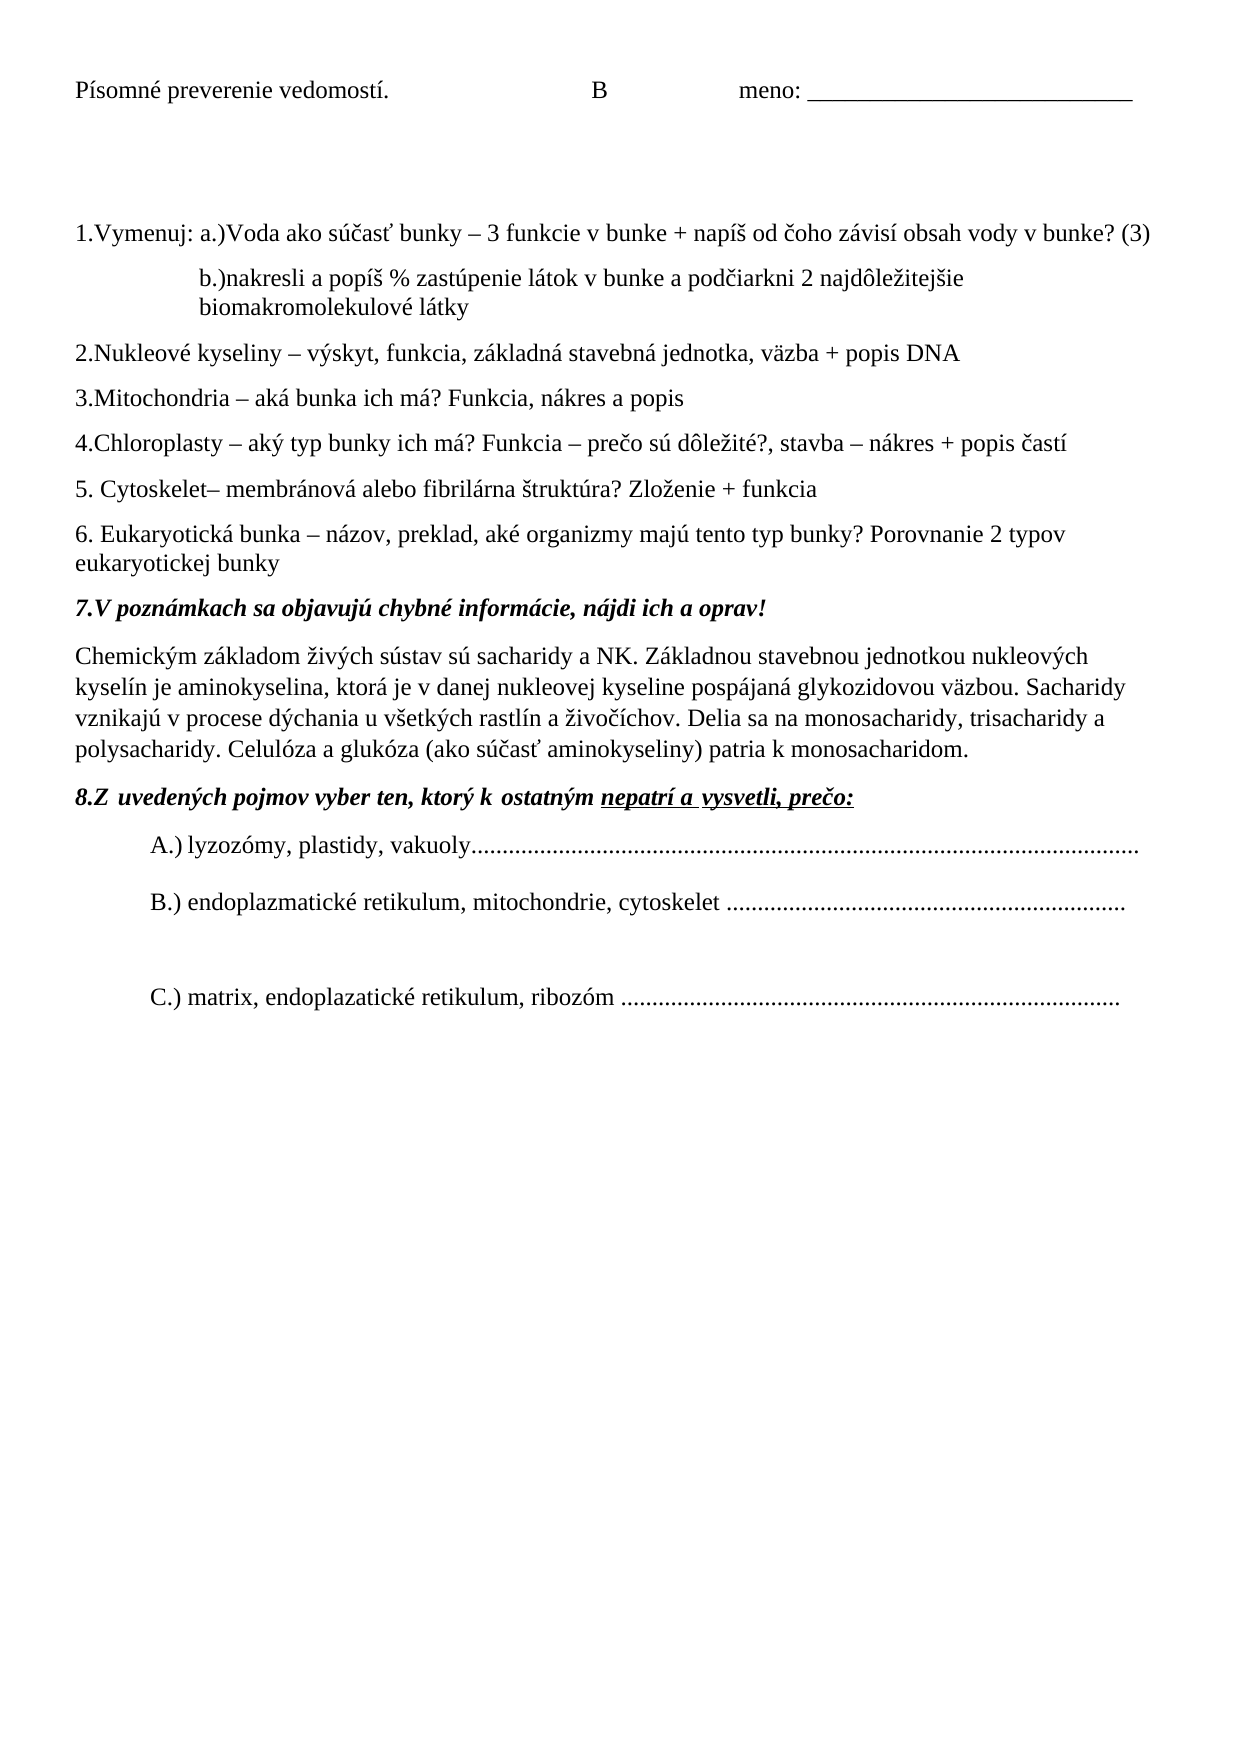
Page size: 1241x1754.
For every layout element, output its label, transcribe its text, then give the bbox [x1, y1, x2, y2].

text 3.Mitochondria – aká bunka ich má? Funkcia, nákres a popis [75, 383, 1165, 412]
text 8.Z uvedených pojmov vyber ten, ktorý k ostatným nepatrí a vysvetli, prečo: [75, 782, 1165, 811]
list endoplazmatické retikulum, mitochondrie, cytoskelet ................................................................ [150, 887, 1165, 916]
list lyzozómy, plastidy, vakuoly........................................................................................................... [150, 830, 1165, 858]
text 6. Eukaryotická bunka – názov, preklad, aké organizmy majú tento typ bunky? Porovnanie 2 typov eukaryotickej bunky [75, 519, 1165, 577]
text 7.V poznámkach sa objavujú chybné informácie, nájdi ich a oprav! [75, 593, 1165, 622]
text 4.Chloroplasty – aký typ bunky ich má? Funkcia – prečo sú dôležité?, stavba – nákres + popis častí [75, 428, 1165, 457]
text b.)nakresli a popíš % zastúpenie látok v bunke a podčiarkni 2 najdôležitejšie biomakromolekulové látky [199, 263, 1165, 321]
text Písomné preverenie vedomostí. B meno: __________________________ [75, 75, 1165, 104]
list matrix, endoplazatické retikulum, ribozóm ................................................................................ [150, 982, 1165, 1011]
text 5. Cytoskelet– membránová alebo fibrilárna štruktúra? Zloženie + funkcia [75, 474, 1165, 503]
text 1.Vymenuj: a.)Voda ako súčasť bunky – 3 funkcie v bunke + napíš od čoho závisí obsah vody v bunke? (3) [75, 218, 1165, 247]
text Chemickým základom živých sústav sú sacharidy a NK. Základnou stavebnou jednotkou nukleových kyselín je aminokyselina, ktorá je v danej nukleovej kyseline pospájaná glykozidovou väzbou. Sacharidy vznikajú v procese dýchania u všetkých rastlín a živočíchov. Delia sa na monosacharidy, trisacharidy a polysacharidy. Celulóza a glukóza (ako súčasť aminokyseliny) patria k monosacharidom. [75, 641, 1165, 763]
text 2.Nukleové kyseliny – výskyt, funkcia, základná stavebná jednotka, väzba + popis DNA [75, 338, 1165, 366]
